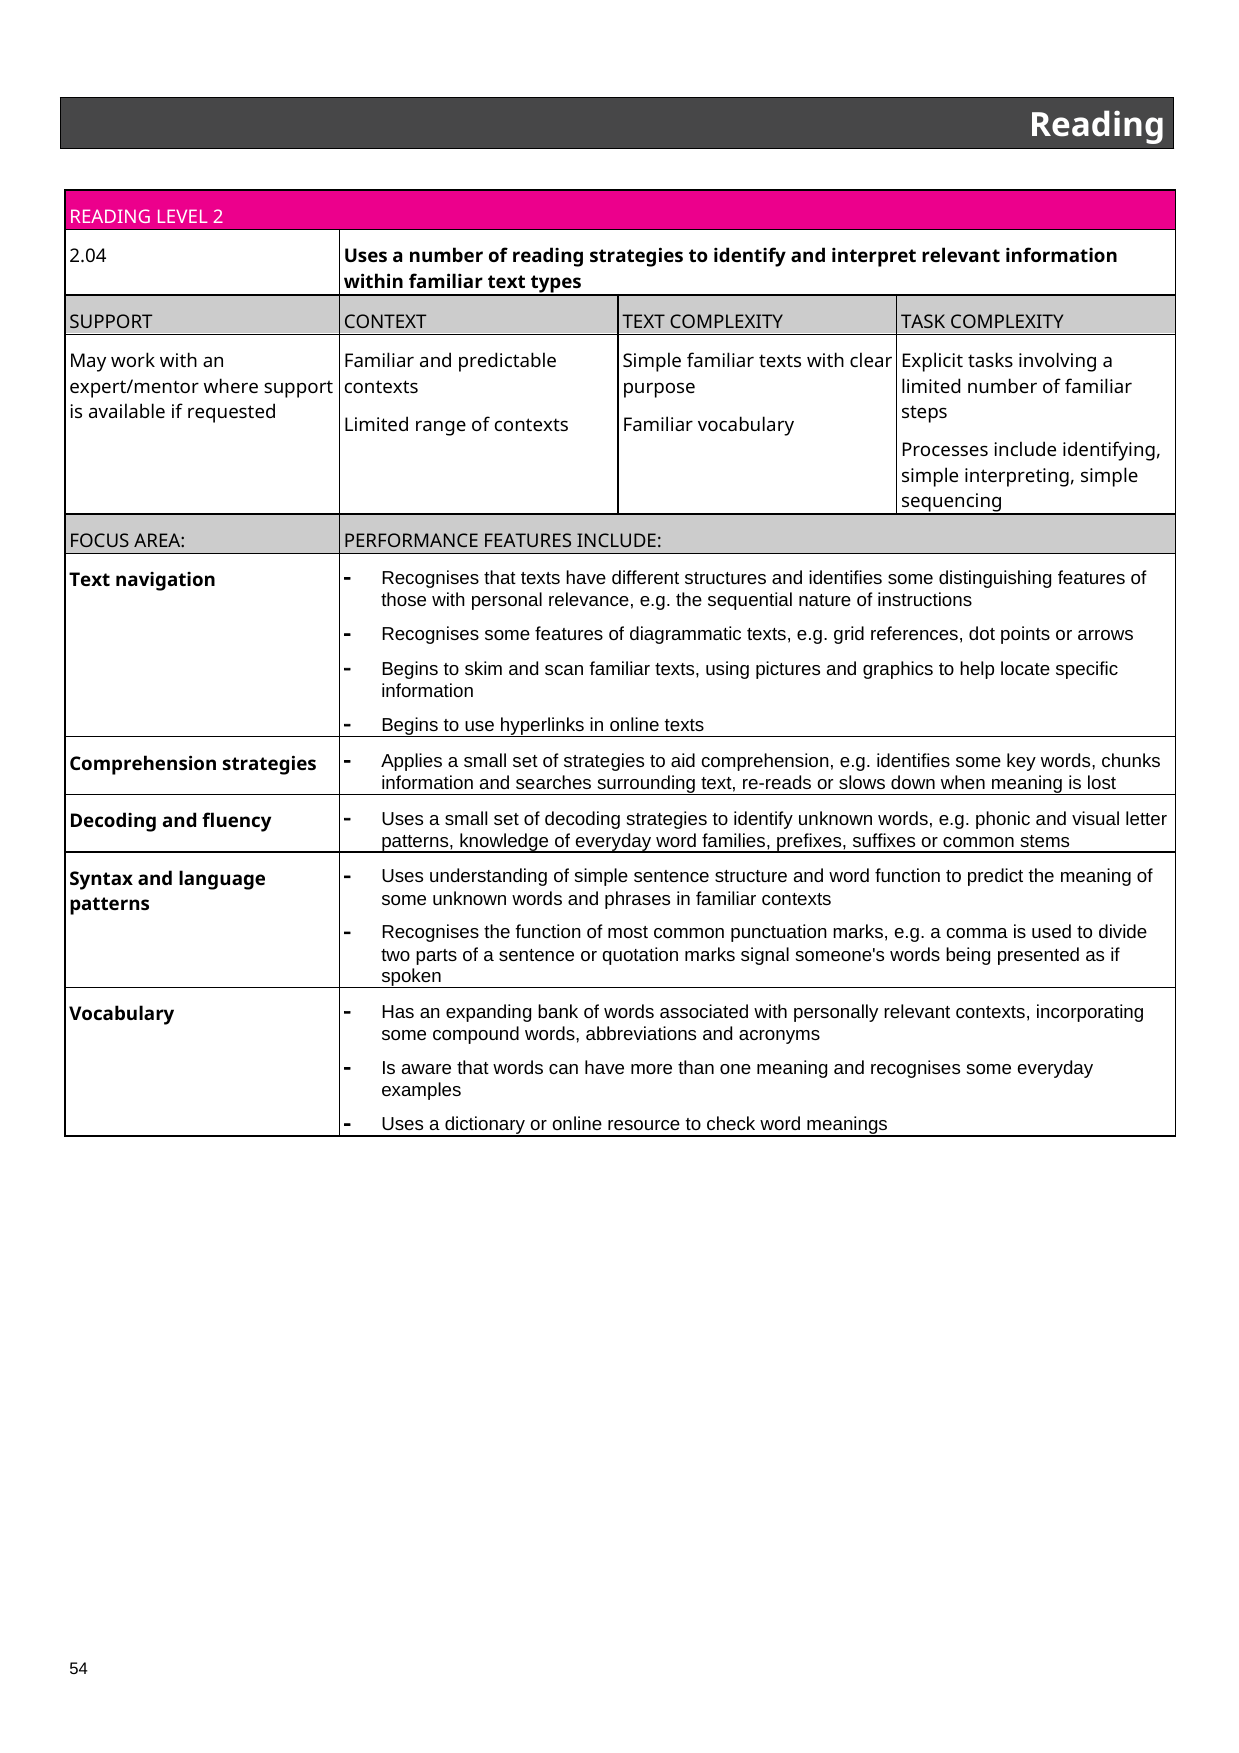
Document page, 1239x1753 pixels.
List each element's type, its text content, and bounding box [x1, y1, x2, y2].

table_cell Familiar and predictable contexts Limited range of contexts [340, 335, 617, 513]
subtitle Reading [61, 98, 1173, 148]
table_cell Decoding and fluency [66, 795, 339, 851]
table_cell Comprehension strategies [66, 737, 339, 793]
table_cell Vocabulary [66, 988, 339, 1135]
table_cell Text navigation [66, 554, 339, 736]
table_cell Uses understanding of simple sentence structure and word function to predict the meaning of some unknown words and phrases in familiar contexts Recognises the function of most common punctuation marks, e.g. a comma is used to divide two parts of a sentence or quotation marks signal someone's words being presented as if spoken [340, 853, 1175, 987]
table_cell May work with an expert/mentor where support is available if requested [66, 335, 339, 513]
table_cell CONTEXT [340, 296, 617, 333]
table_cell Applies a small set of strategies to aid comprehension, e.g. identifies some key words, chunks information and searches surrounding text, re-reads or slows down when meaning is lost [340, 737, 1175, 793]
table_cell Uses a number of reading strategies to identify and interpret relevant information within familiar text types [340, 230, 1175, 294]
table_cell Syntax and language patterns [66, 853, 339, 987]
table_cell SUPPORT [66, 296, 339, 333]
table_cell Explicit tasks involving a limited number of familiar steps Processes include identifying, simple interpreting, simple sequencing [897, 335, 1175, 513]
table_cell Simple familiar texts with clear purpose Familiar vocabulary [619, 335, 896, 513]
table_cell FOCUS AREA: [66, 515, 339, 553]
table_cell Uses a small set of decoding strategies to identify unknown words, e.g. phonic and visual letter patterns, knowledge of everyday word families, prefixes, suffixes or common stems [340, 795, 1175, 851]
table_header READING LEVEL 2 [66, 191, 1175, 229]
table_cell TEXT COMPLEXITY [619, 296, 896, 333]
table_cell Recognises that texts have different structures and identifies some distinguishing features of those with personal relevance, e.g. the sequential nature of instructions Recognises some features of diagrammatic texts, e.g. grid references, dot points or arrows Begins to skim and scan familiar texts, using pictures and graphics to help locate specific information Begins to use hyperlinks in online texts [340, 554, 1175, 736]
table_cell 2.04 [66, 230, 339, 294]
table_cell Has an expanding bank of words associated with personally relevant contexts, incorporating some compound words, abbreviations and acronyms Is aware that words can have more than one meaning and recognises some everyday examples Uses a dictionary or online resource to check word meanings [340, 988, 1175, 1135]
table_cell TASK COMPLEXITY [897, 296, 1175, 333]
table_cell PERFORMANCE FEATURES INCLUDE: [340, 515, 1175, 553]
